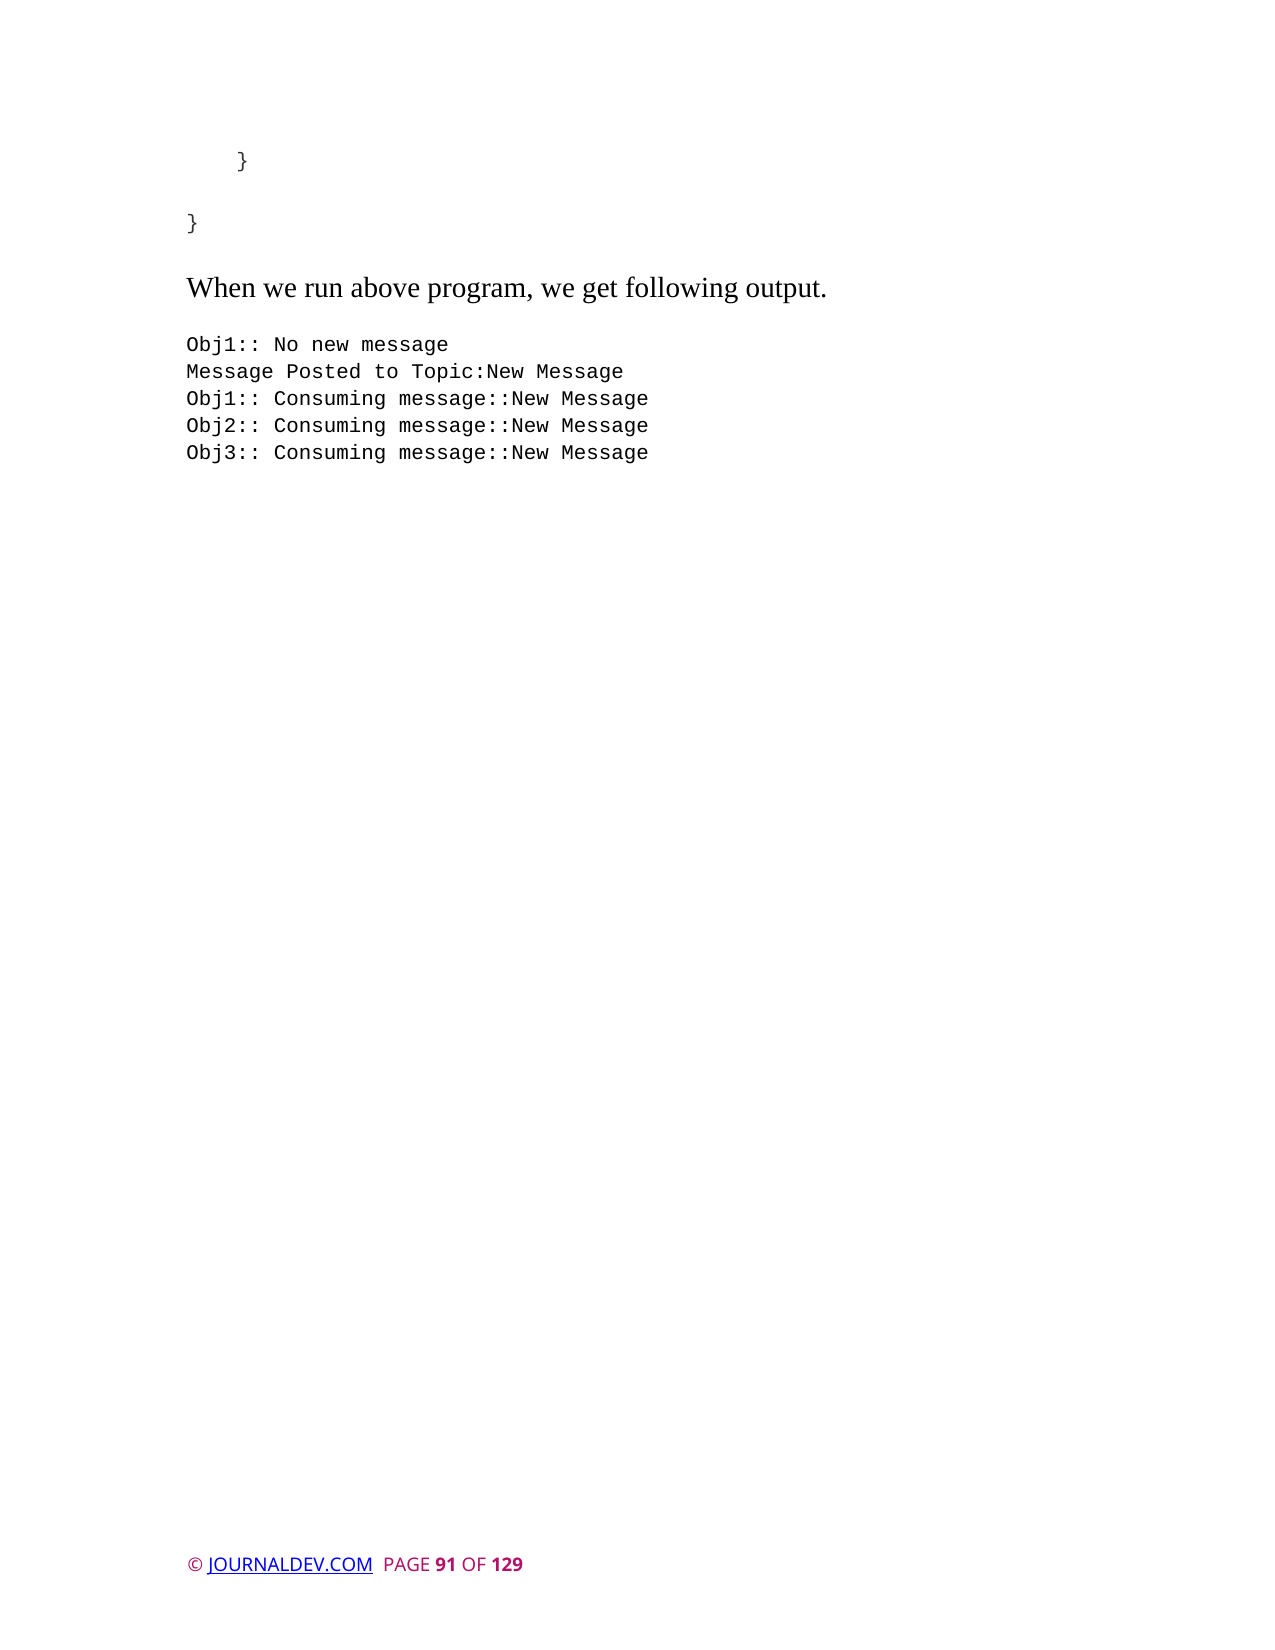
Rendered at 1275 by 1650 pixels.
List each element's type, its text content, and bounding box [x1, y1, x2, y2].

text Obj1:: No new message [186, 333, 1096, 356]
text } [186, 212, 1096, 236]
text Message Posted to Topic:New Message [186, 360, 1096, 383]
text } [186, 150, 1096, 173]
text Obj1:: Consuming message::New Message [186, 387, 1096, 410]
text Obj2:: Consuming message::New Message [186, 414, 1096, 437]
text Obj3:: Consuming message::New Message [186, 441, 1096, 464]
text When we run above program, we get following output. [186, 270, 1094, 304]
